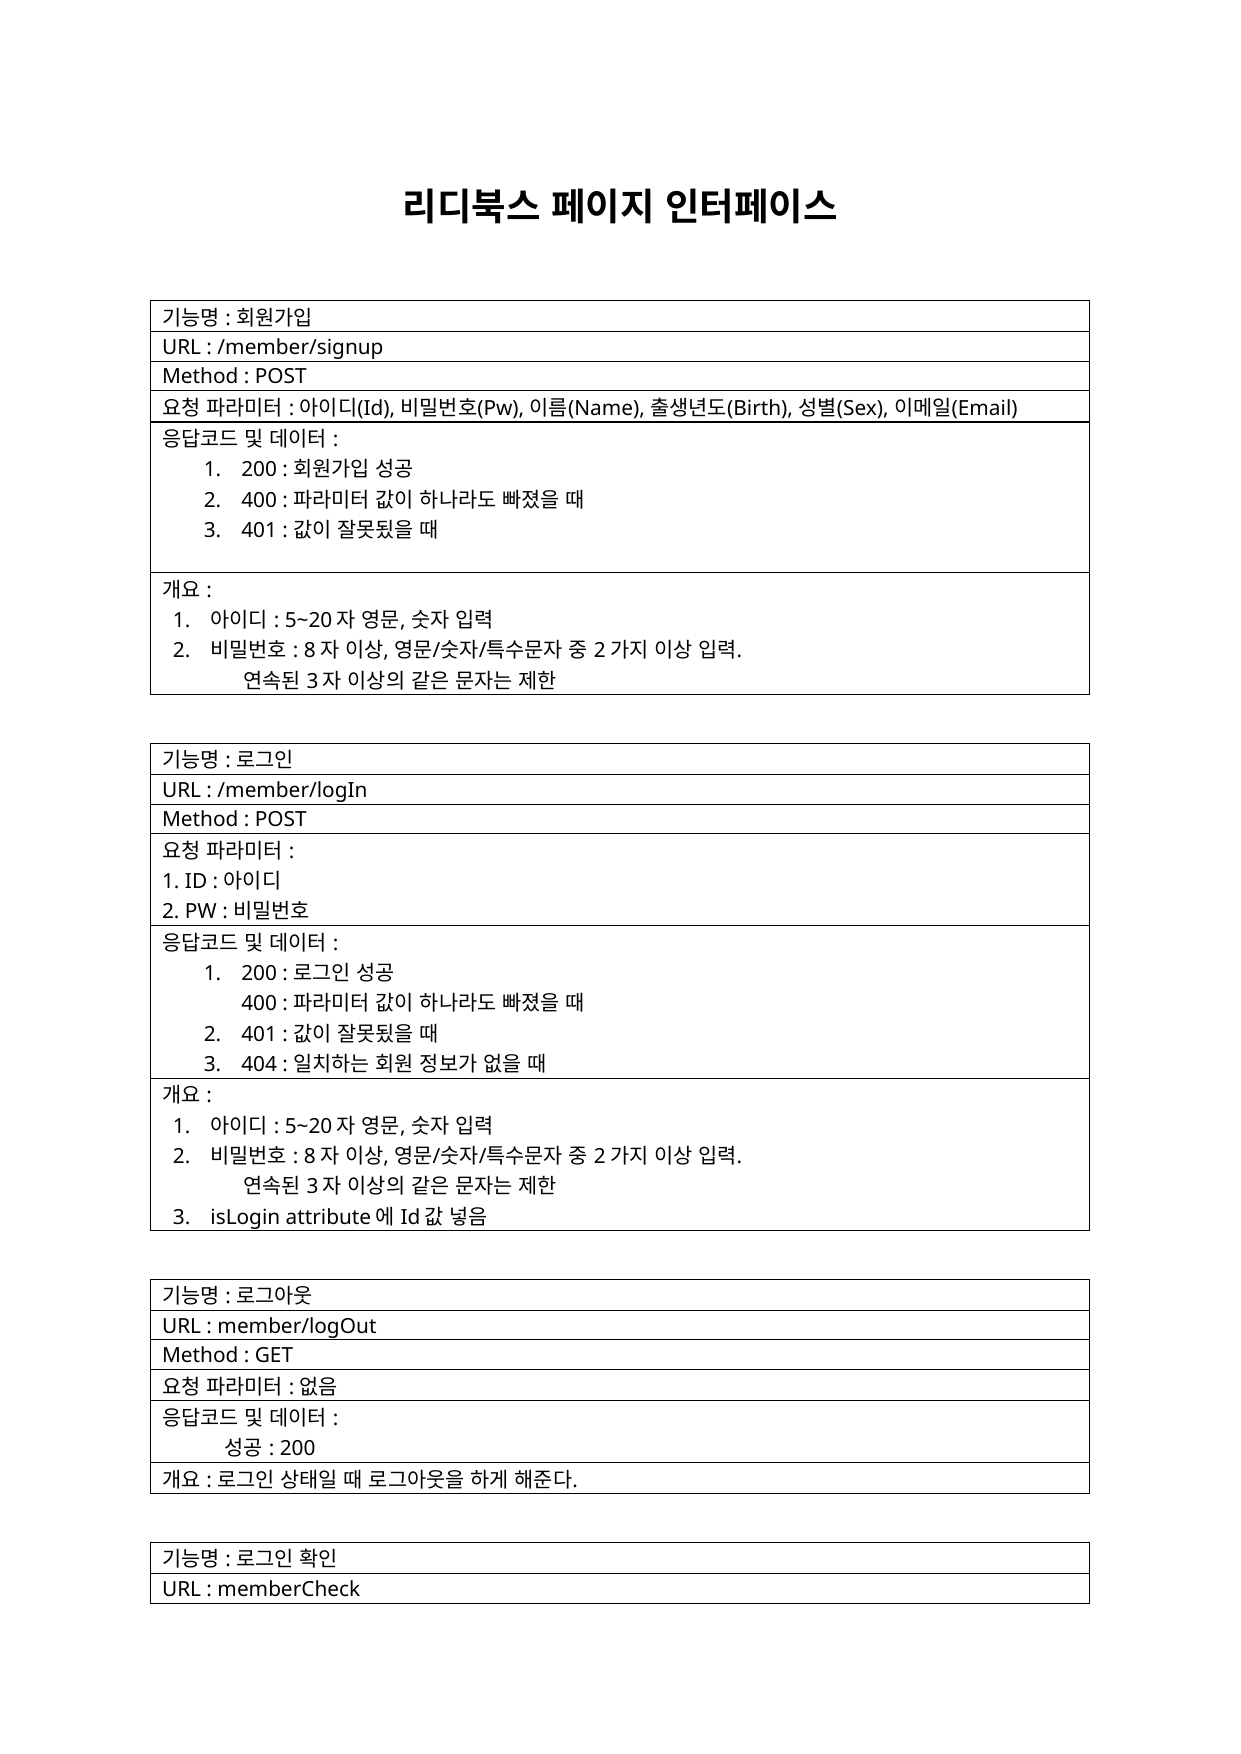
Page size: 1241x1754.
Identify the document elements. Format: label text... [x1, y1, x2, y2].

table_cell URL : member/logOut [151, 1311, 1089, 1339]
table_header 기능명 : 로그아웃 [151, 1280, 1089, 1310]
table_cell URL : memberCheck [151, 1574, 1089, 1602]
table_cell 요청 파라미터 : 1. ID : 아이디 2. PW : 비밀번호 [151, 834, 1089, 925]
table_cell 요청 파라미터 : 없음 [151, 1370, 1089, 1400]
table_cell 요청 파라미터 : 아이디(Id), 비밀번호(Pw), 이름(Name), 출생년도(Birth), 성별(Sex), 이메일(Email) [151, 391, 1089, 421]
table_cell 응답코드 및 데이터 : 200 : 회원가입 성공 400 : 파라미터 값이 하나라도 빠졌을 때 401 : 값이 잘못됬을 때 [151, 423, 1089, 572]
table_cell Method : GET [151, 1340, 1089, 1369]
table_cell 개요 : 아이디 : 5~20자 영문, 숫자 입력 비밀번호 : 8자 이상, 영문/숫자/특수문자 중 2가지 이상 입력. 연속된 3자 이상의 같은 문자는 제한 isLogin attribute에 Id값 넣음 [151, 1079, 1089, 1230]
table_cell 개요 : 로그인 상태일 때 로그아웃을 하게 해준다. [151, 1463, 1089, 1493]
table_header 기능명 : 로그인 [151, 744, 1089, 774]
table_cell Method : POST [151, 805, 1089, 833]
table_header 기능명 : 회원가입 [151, 301, 1089, 331]
text 리디북스 페이지 인터페이스 [150, 177, 1090, 231]
table_cell URL : /member/signup [151, 332, 1089, 361]
table_cell Method : POST [151, 362, 1089, 390]
table_cell URL : /member/logIn [151, 775, 1089, 803]
table_cell 응답코드 및 데이터 : 성공 : 200 [151, 1401, 1089, 1462]
table_cell 응답코드 및 데이터 : 200 : 로그인 성공 400 : 파라미터 값이 하나라도 빠졌을 때 401 : 값이 잘못됬을 때 404 : 일치하는 회원 정보가 없을 때 [151, 926, 1089, 1078]
table_cell 개요 : 아이디 : 5~20자 영문, 숫자 입력 비밀번호 : 8자 이상, 영문/숫자/특수문자 중 2가지 이상 입력. 연속된 3자 이상의 같은 문자는 제한 [151, 573, 1089, 694]
table_header 기능명 : 로그인 확인 [151, 1543, 1089, 1573]
